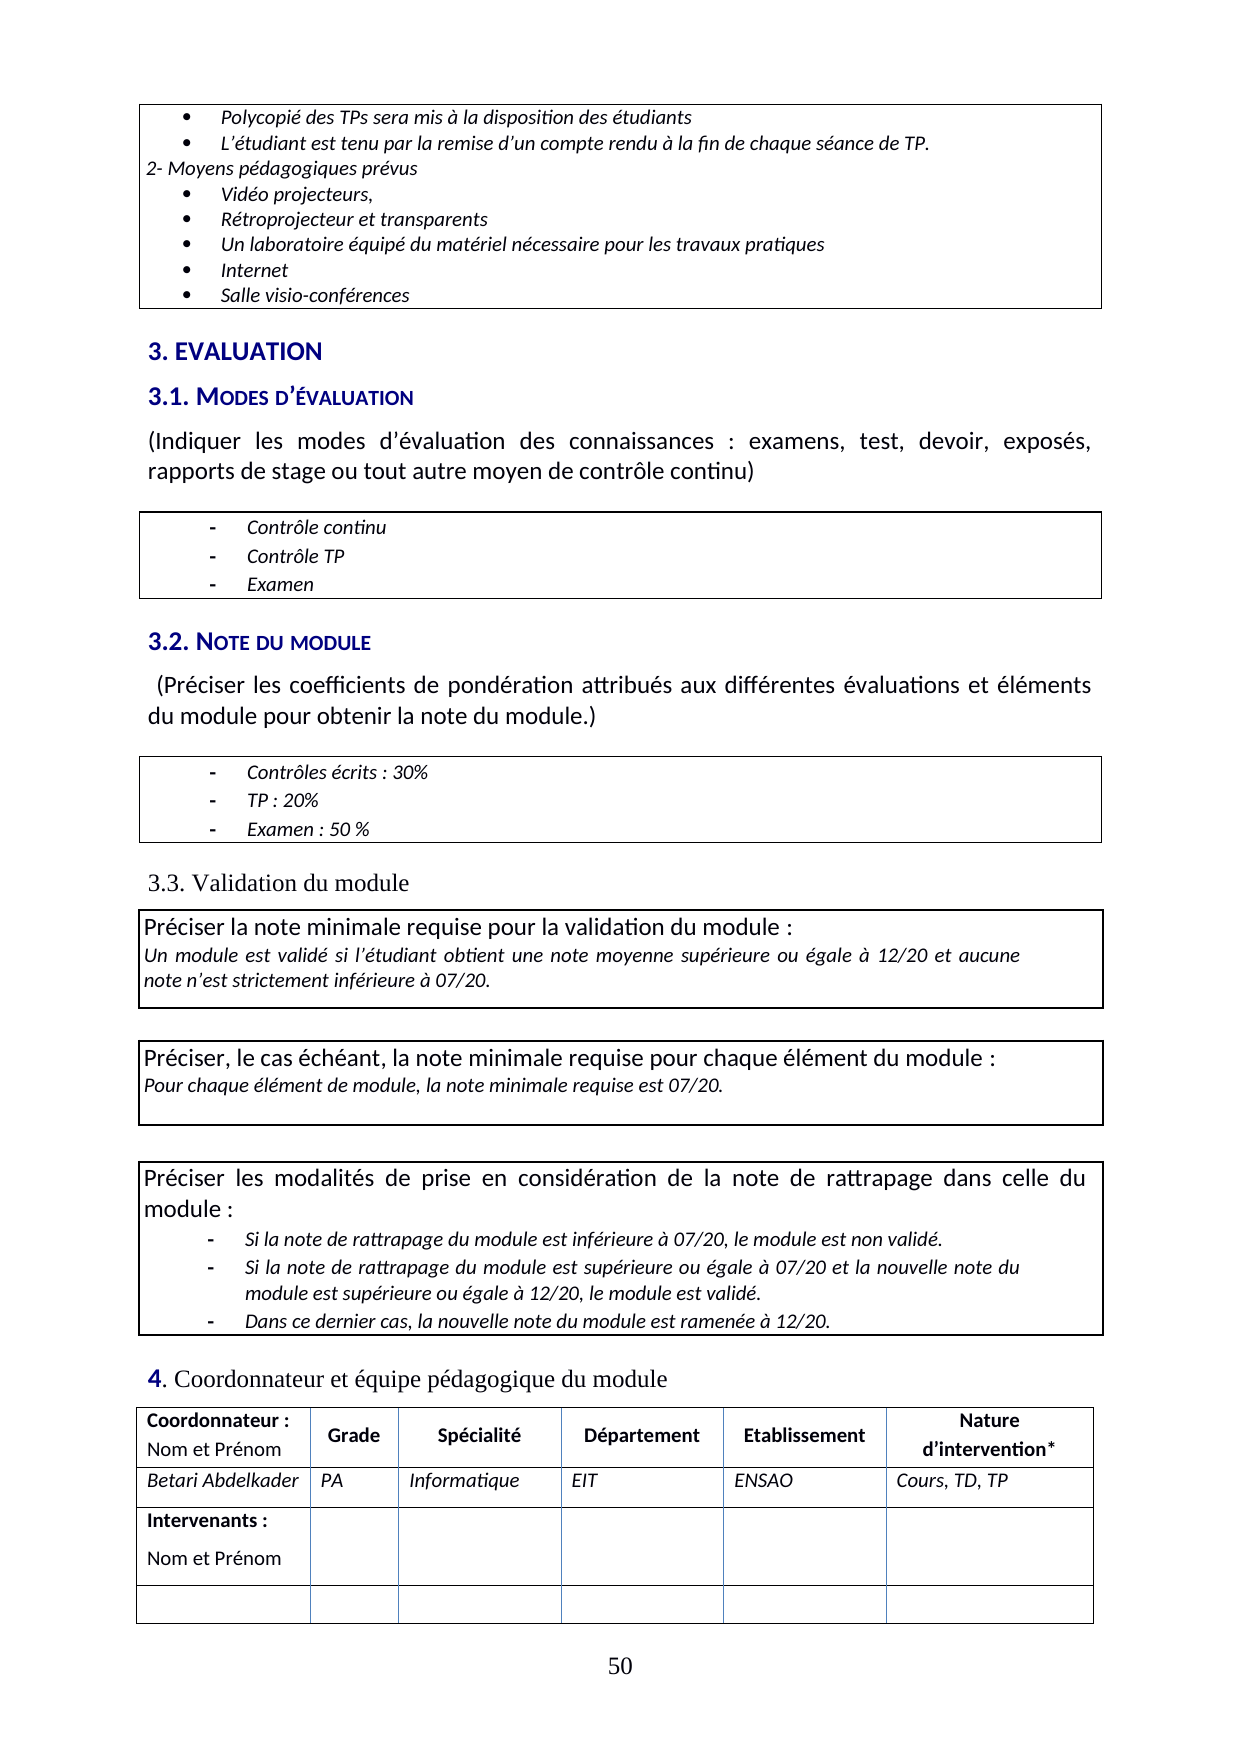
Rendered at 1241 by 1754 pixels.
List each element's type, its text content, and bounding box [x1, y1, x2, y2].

table_cell [399, 1586, 561, 1623]
table_cell [311, 1586, 398, 1623]
table_cell ENSAO [724, 1468, 886, 1507]
text 4. Coordonnateur et équipe pédagogique du module [148, 1361, 1092, 1394]
table_cell [887, 1508, 1093, 1585]
table_cell [311, 1508, 398, 1585]
table_cell [562, 1508, 723, 1585]
table_header Préciser les modalités de prise en considération de la note de rattrapage dans celle du module : Si la note de rattrapage du module est inférieure à 07/20, le module est non validé. Si la note de rattrapage du module est supérieure ou égale à 07/20 et la nouvelle note du module est supérieure ou égale à 12/20, le module est validé. Dans ce dernier cas, la nouvelle note du module est ramenée à 12/20. [140, 1163, 1102, 1334]
table_header Contrôles écrits : 30% TP : 20% Examen : 50 % [140, 757, 1101, 842]
table_cell PA [311, 1468, 398, 1507]
table_cell [562, 1586, 723, 1623]
table_header Etablissement [724, 1408, 886, 1466]
table_header Coordonnateur : Nom et Prénom [137, 1408, 310, 1466]
text (Indiquer les modes d’évaluation des connaissances : examens, test, devoir, exposés, rapports de stage ou tout autre moyen de contrôle continu) [148, 425, 1092, 486]
table_cell Intervenants : Nom et Prénom [137, 1508, 310, 1585]
table_cell Betari Abdelkader [137, 1468, 310, 1507]
text 3.3. Validation du module [148, 868, 1092, 897]
table_header Grade [311, 1408, 398, 1466]
table_cell [887, 1586, 1093, 1623]
table_cell Informatique [399, 1468, 561, 1507]
table_cell [724, 1586, 886, 1623]
text 3. EVALUATION [148, 334, 1092, 367]
table_cell [724, 1508, 886, 1585]
text (Préciser les coefficients de pondération attribués aux différentes évaluations et éléments du module pour obtenir la note du module.) [148, 669, 1092, 730]
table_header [140, 105, 1101, 308]
table_cell Cours, TD, TP [887, 1468, 1093, 1507]
table_cell EIT [562, 1468, 723, 1507]
table_cell [137, 1586, 310, 1623]
table_header Préciser, le cas échéant, la note minimale requise pour chaque élément du module : Pour chaque élément de module, la note minimale requise est 07/20. [140, 1042, 1102, 1124]
table_header Contrôle continu Contrôle TP Examen [140, 513, 1101, 598]
table_header Nature d’intervention* [887, 1408, 1093, 1466]
table_cell [399, 1508, 561, 1585]
table_header Département [562, 1408, 723, 1466]
text 3.2. Note du module [148, 624, 1092, 657]
table_header Spécialité [399, 1408, 561, 1466]
text 3.1. Modes d’évaluation [148, 379, 1092, 412]
table_header Préciser la note minimale requise pour la validation du module : Un module est validé si l’étudiant obtient une note moyenne supérieure ou égale à 12/20 et aucune note n’est strictement inférieure à 07/20. [140, 911, 1102, 1007]
